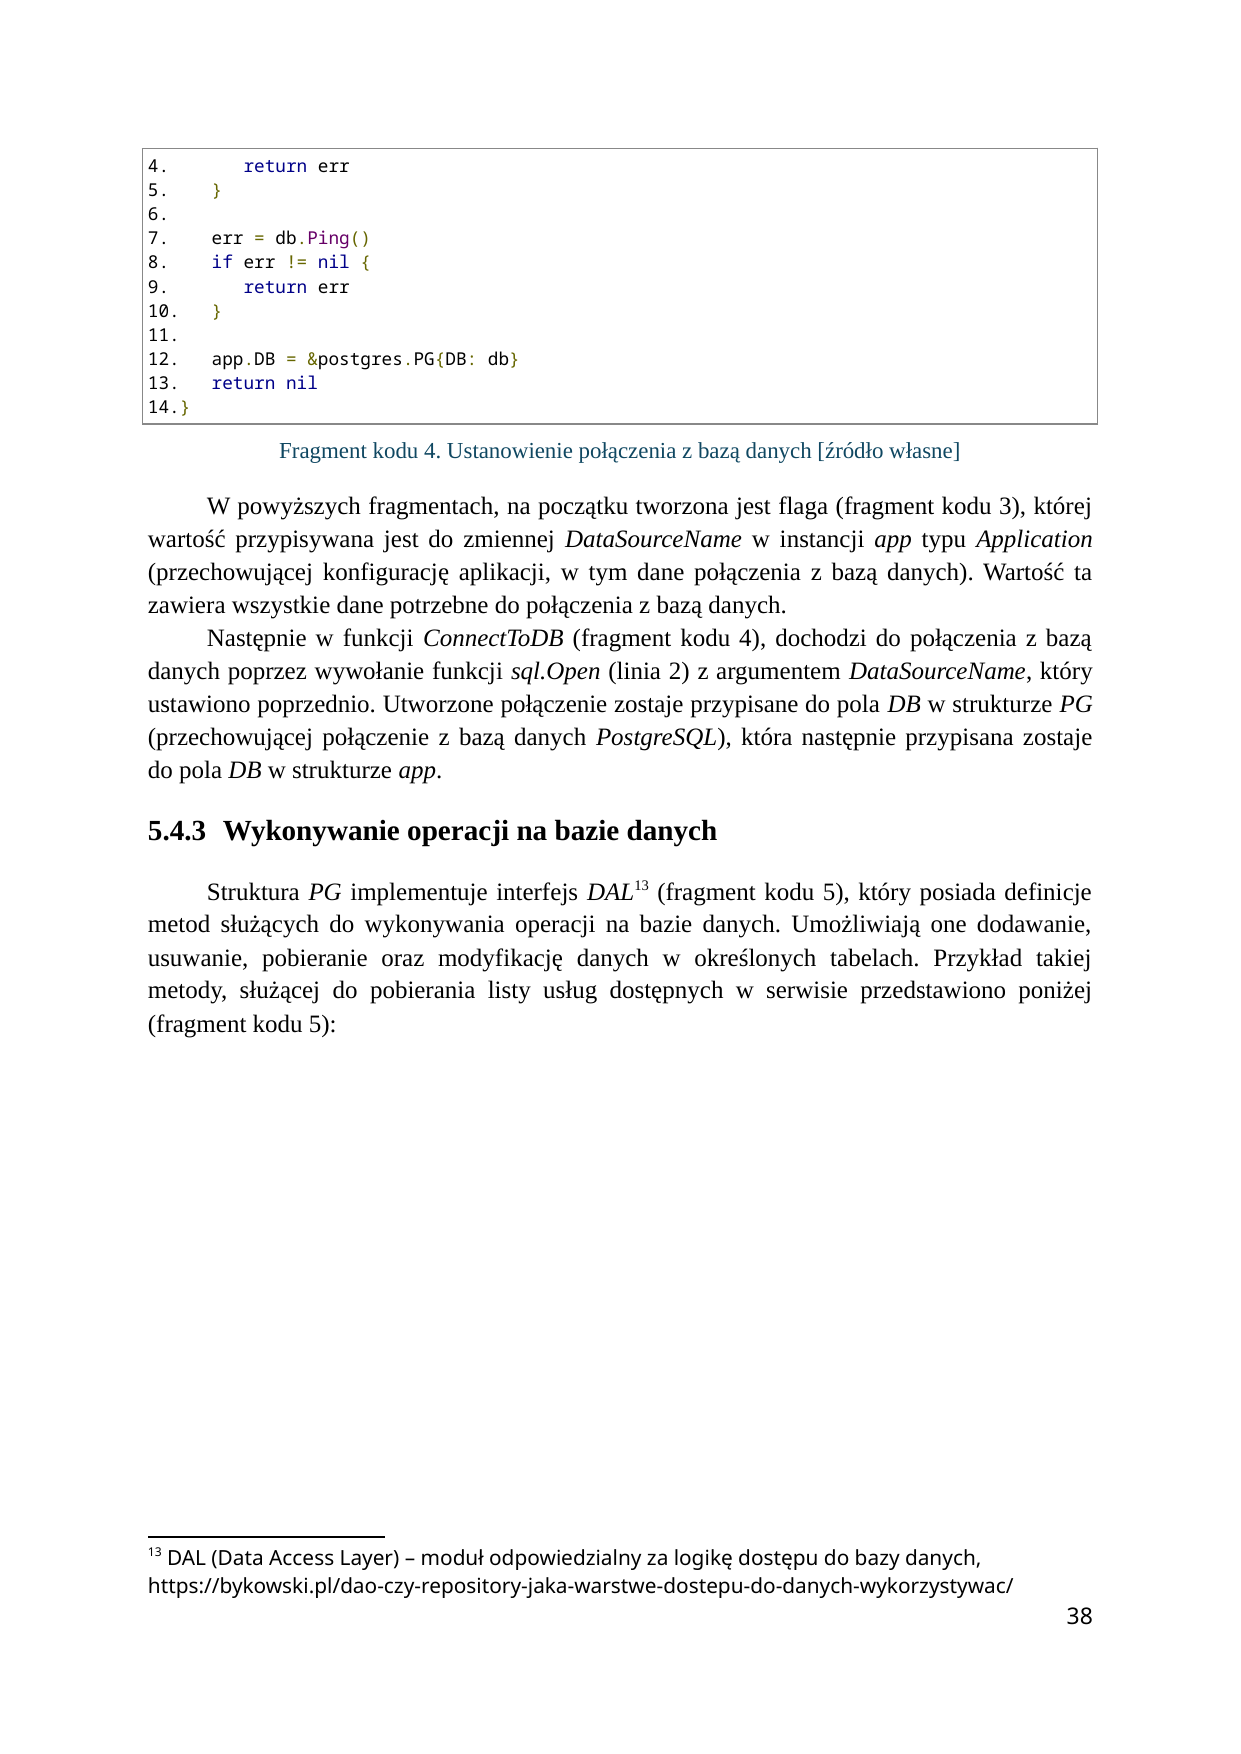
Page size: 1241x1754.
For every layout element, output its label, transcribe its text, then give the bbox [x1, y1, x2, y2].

text Struktura PG implementuje interfejs DAL (fragment kodu 5), który posiada definicje metod służących do wykonywania operacji na bazie danych. Umożliwiają one dodawanie, usuwanie, pobieranie oraz modyfikację danych w określonych tabelach. Przykład takiej metody, służącej do pobierania listy usług dostępnych w serwisie przedstawiono poniżej (fragment kodu 5): [148, 877, 1093, 1037]
text Następnie w funkcji ConnectToDB (fragment kodu 4), dochodzi do połączenia z bazą danych poprzez wywołanie funkcji sql.Open (linia 2) z argumentem DataSourceName, który ustawiono poprzednio. Utworzone połączenie zostaje przypisane do pola DB w strukturze PG (przechowującej połączenie z bazą danych PostgreSQL), która następnie przypisana zostaje do pola DB w strukturze app. [148, 623, 1093, 784]
text 10. } 11. 12. app.DB = &postgres.PG{DB: db} 13. return nil 14.} [143, 293, 1097, 423]
subtitle Wykonywanie operacji na bazie danych [148, 813, 1093, 847]
text 1. func (app *Application) ConnectToDB() error { 2. db, err := sql.Open("pgx", app.DataSourceName) 3. if err != nil { 4. return err 5. } [143, 149, 1097, 202]
text W powyższych fragmentach, na początku tworzona jest flaga (fragment kodu 3), której wartość przypisywana jest do zmiennej DataSourceName w instancji app typu Application (przechowującej konfigurację aplikacji, w tym dane połączenia z bazą danych). Wartość ta zawiera wszystkie dane potrzebne do połączenia z bazą danych. [148, 491, 1093, 619]
text 6. 7. err = db.Ping() 8. if err != nil { 9. return err [148, 202, 1093, 293]
text Fragment kodu 4. Ustanowienie połączenia z bazą danych [źródło własne] [148, 437, 1093, 464]
